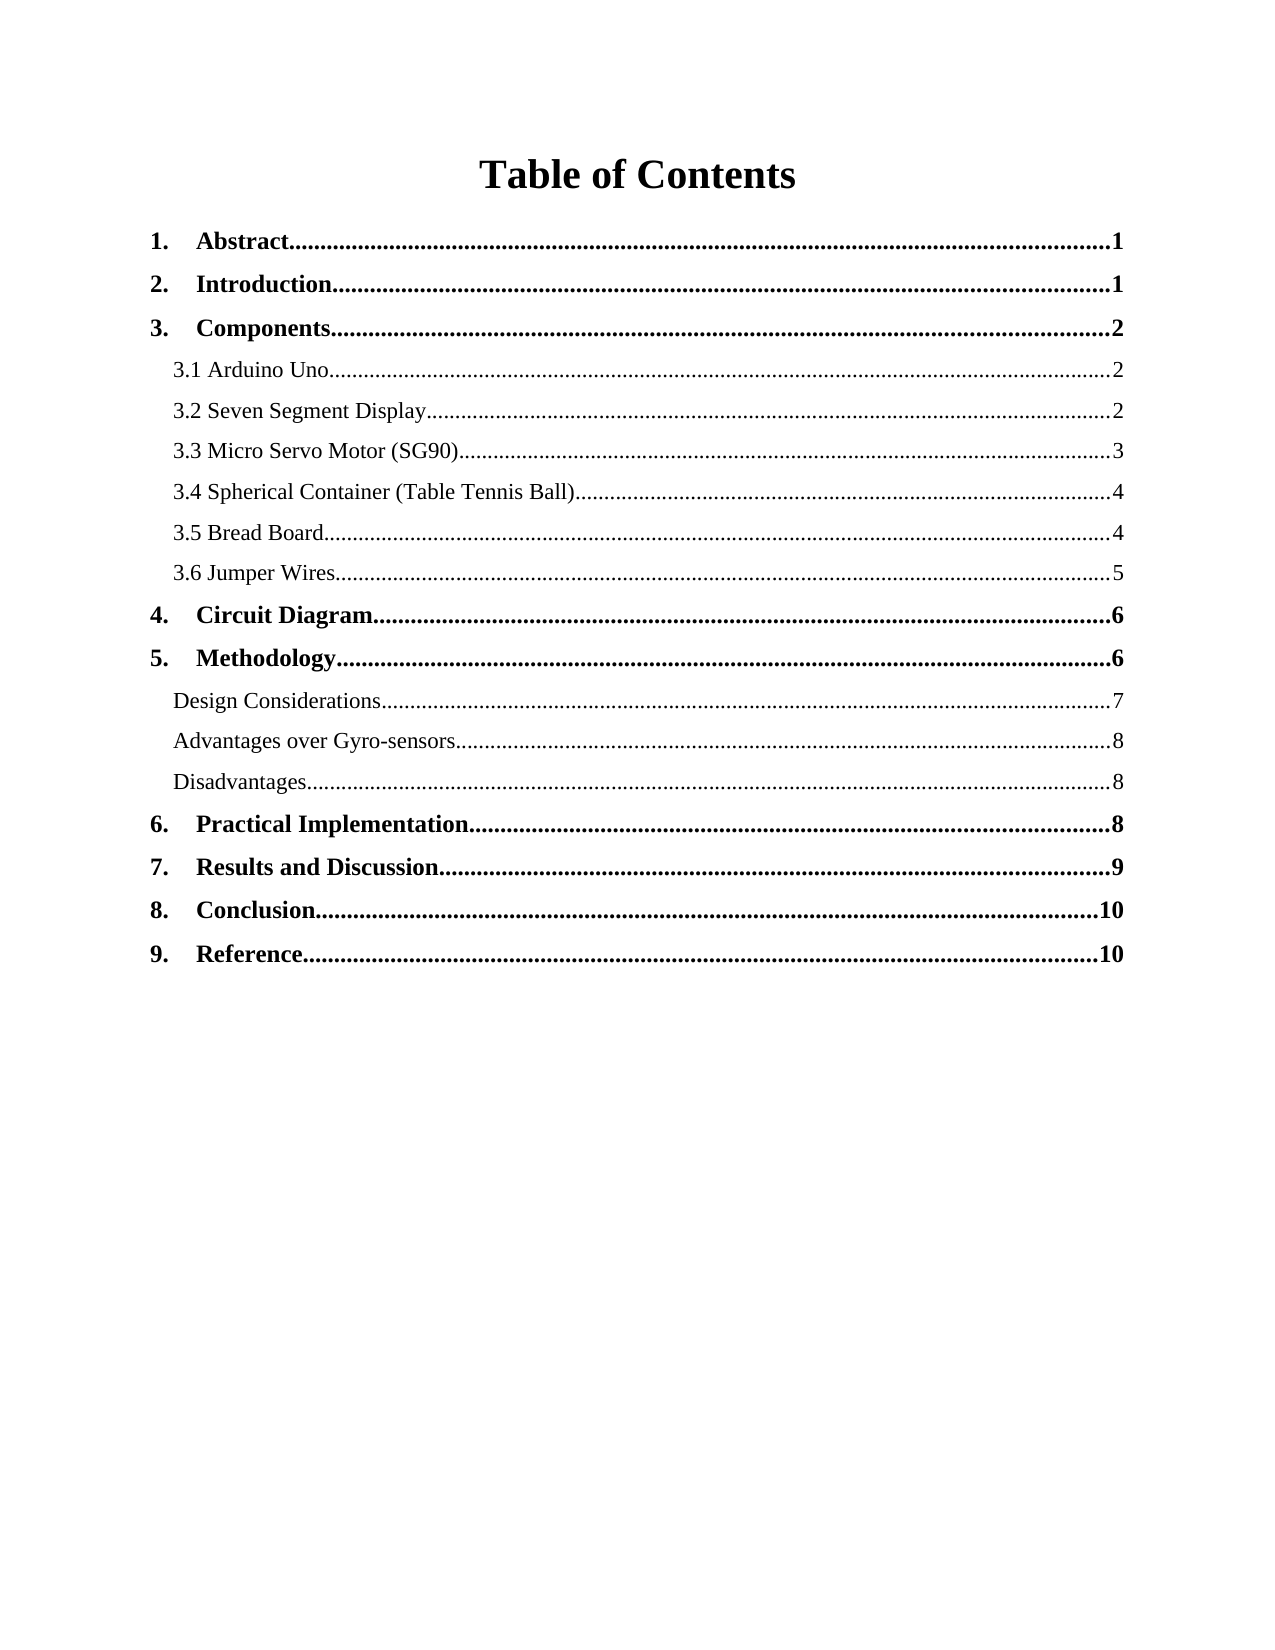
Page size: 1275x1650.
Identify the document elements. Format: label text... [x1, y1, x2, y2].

text 4. Circuit Diagram 6 [150, 600, 1125, 629]
text 3.1 Arduino Uno 2 [173, 356, 1125, 383]
text 6. Practical Implementation 8 [150, 809, 1125, 837]
text Design Considerations 7 [173, 687, 1125, 713]
text 3.6 Jumper Wires 5 [173, 559, 1125, 586]
text Table of Contents [150, 150, 1125, 198]
text 3.4 Spherical Container (Table Tennis Ball) 4 [173, 478, 1125, 504]
text 8. Conclusion 10 [150, 896, 1125, 924]
text Advantages over Gyro-sensors 8 [173, 727, 1125, 754]
text 1. Abstract 1 [150, 226, 1125, 255]
text 3.3 Micro Servo Motor (SG90) 3 [173, 437, 1125, 464]
text 3. Components 2 [150, 313, 1125, 342]
text 3.5 Bread Board 4 [173, 519, 1125, 545]
text 2. Introduction 1 [150, 269, 1125, 298]
text 3.2 Seven Segment Display 2 [173, 397, 1125, 423]
text Disadvantages 8 [173, 768, 1125, 794]
text 5. Methodology 6 [150, 643, 1125, 672]
text 9. Reference 10 [150, 939, 1125, 968]
text 7. Results and Discussion 9 [150, 852, 1125, 881]
